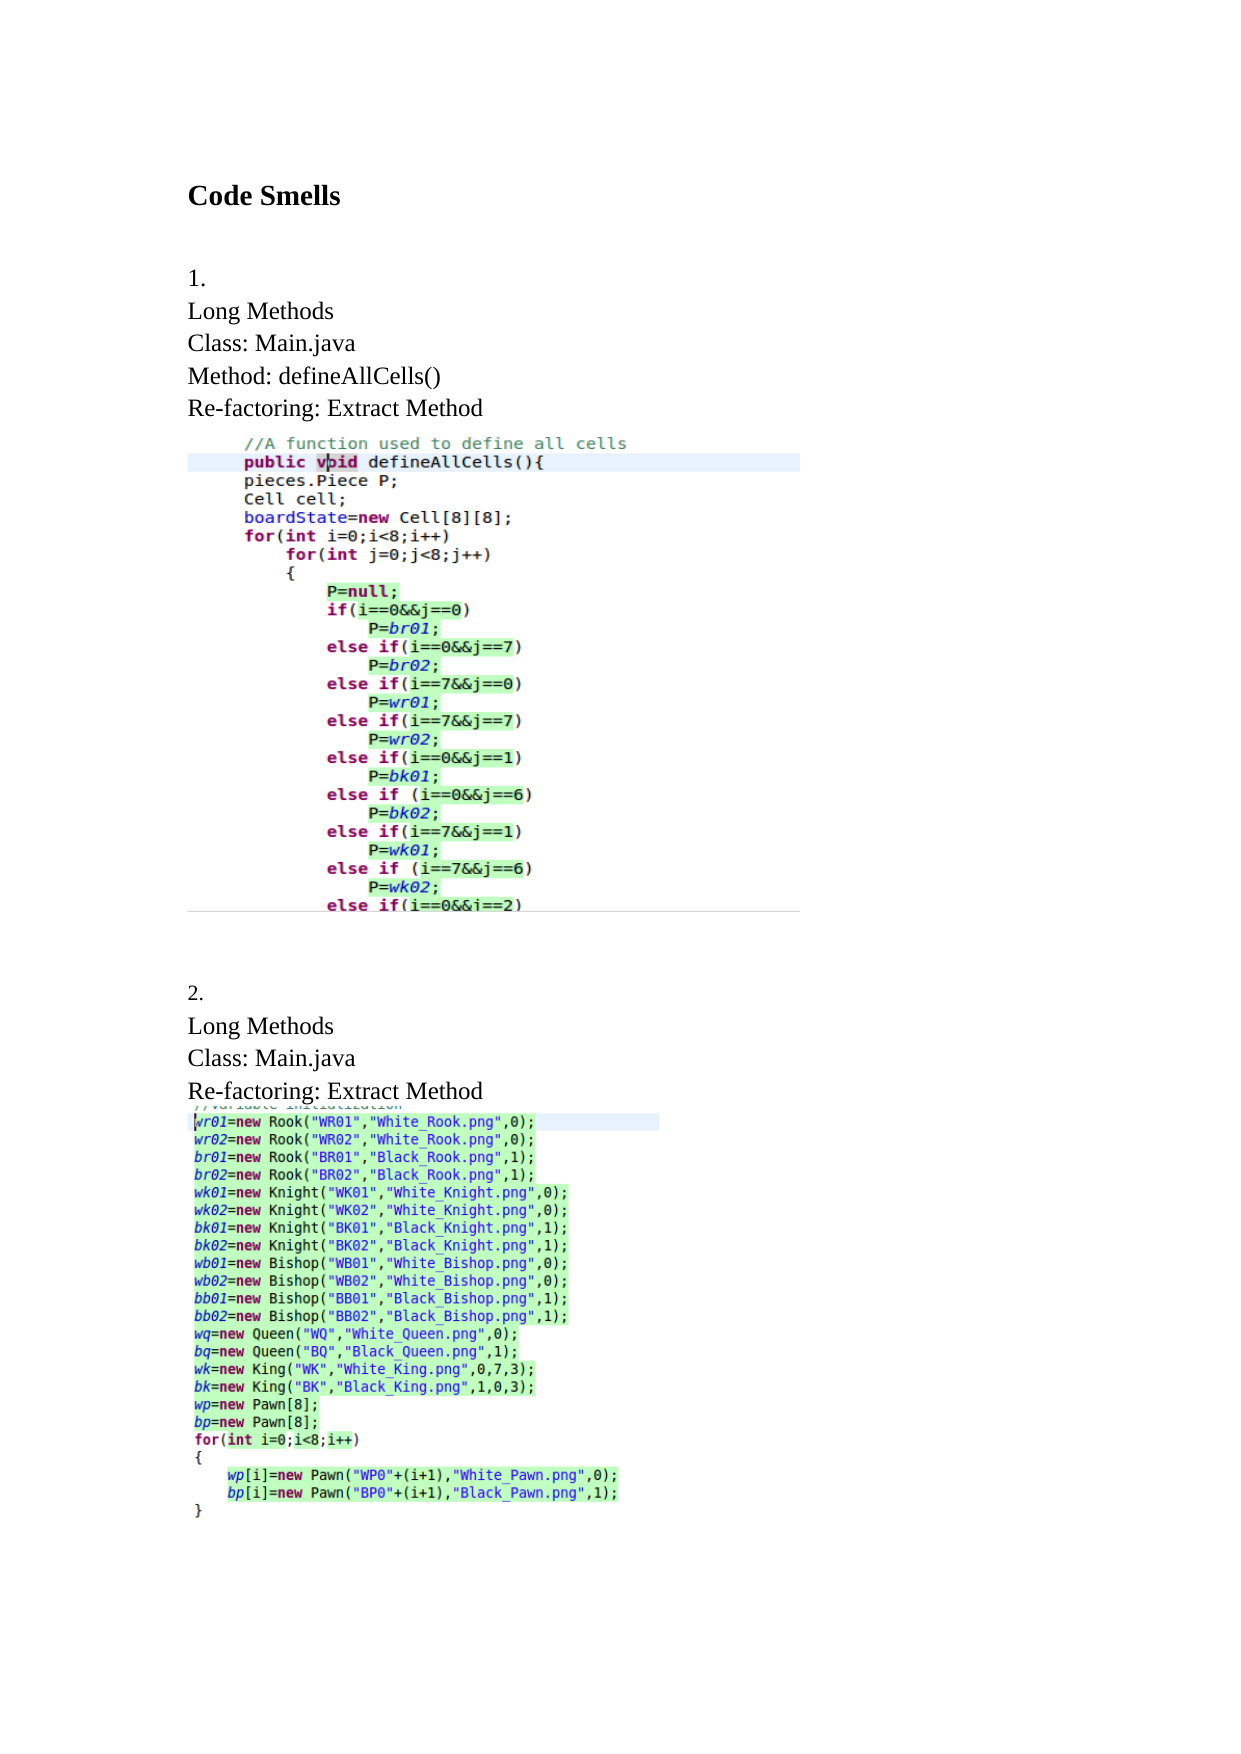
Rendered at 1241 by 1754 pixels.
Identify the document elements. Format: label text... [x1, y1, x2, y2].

text 1. [187, 261, 1053, 294]
picture [187, 1106, 660, 1531]
text Long Methods [187, 294, 1053, 326]
text Method: defineAllCells() [187, 359, 1053, 391]
text Re-factoring: Extract Method [187, 1074, 1053, 1106]
text 2. [187, 976, 1053, 1009]
text Long Methods [187, 1009, 1053, 1041]
text Class: Main.java [187, 1041, 1053, 1074]
subtitle Code Smells [187, 162, 1053, 227]
text Re-factoring: Extract Method [187, 391, 1053, 424]
picture [187, 423, 800, 912]
text Class: Main.java [187, 326, 1053, 359]
